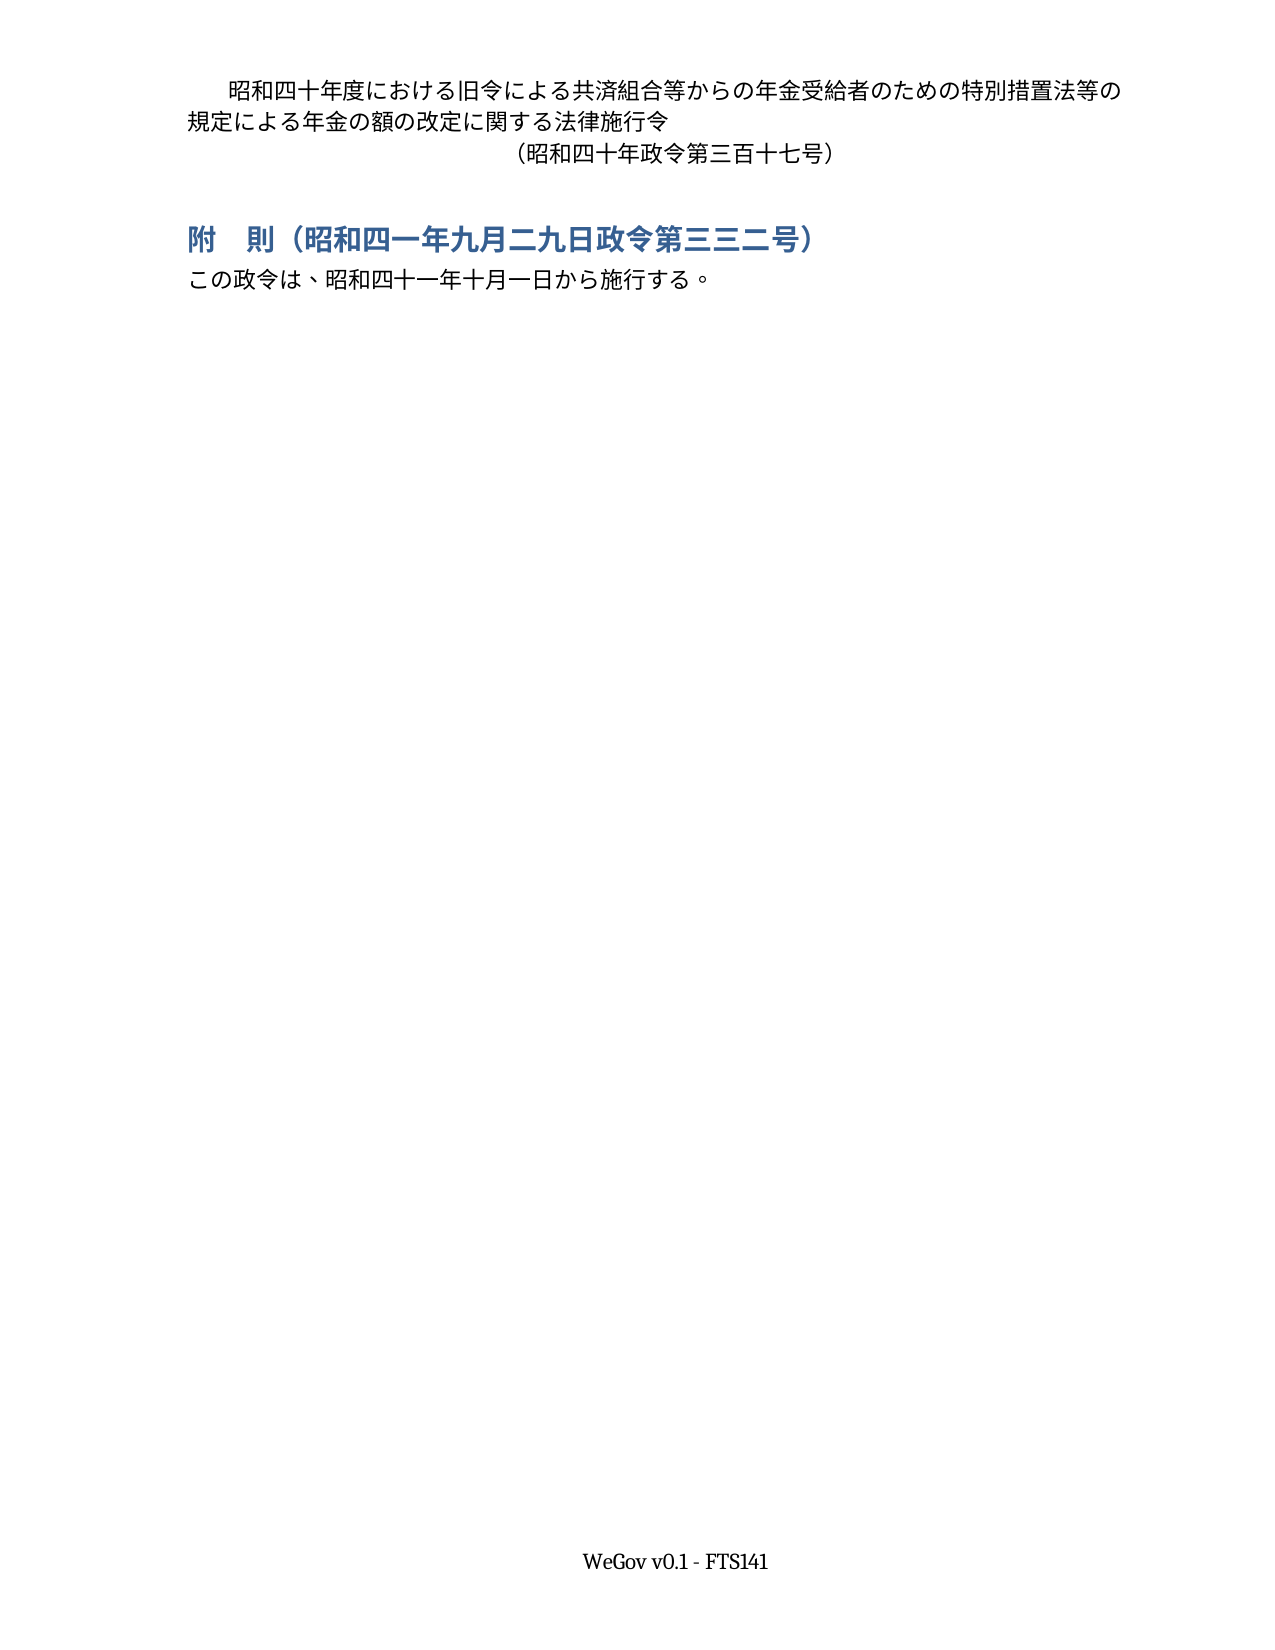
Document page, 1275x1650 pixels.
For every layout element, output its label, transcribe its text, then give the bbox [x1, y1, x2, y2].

text この政令は、昭和四十一年十月一日から施行する。 [187, 264, 1087, 296]
subtitle 附 則（昭和四一年九月二九日政令第三三二号） [187, 219, 1087, 258]
